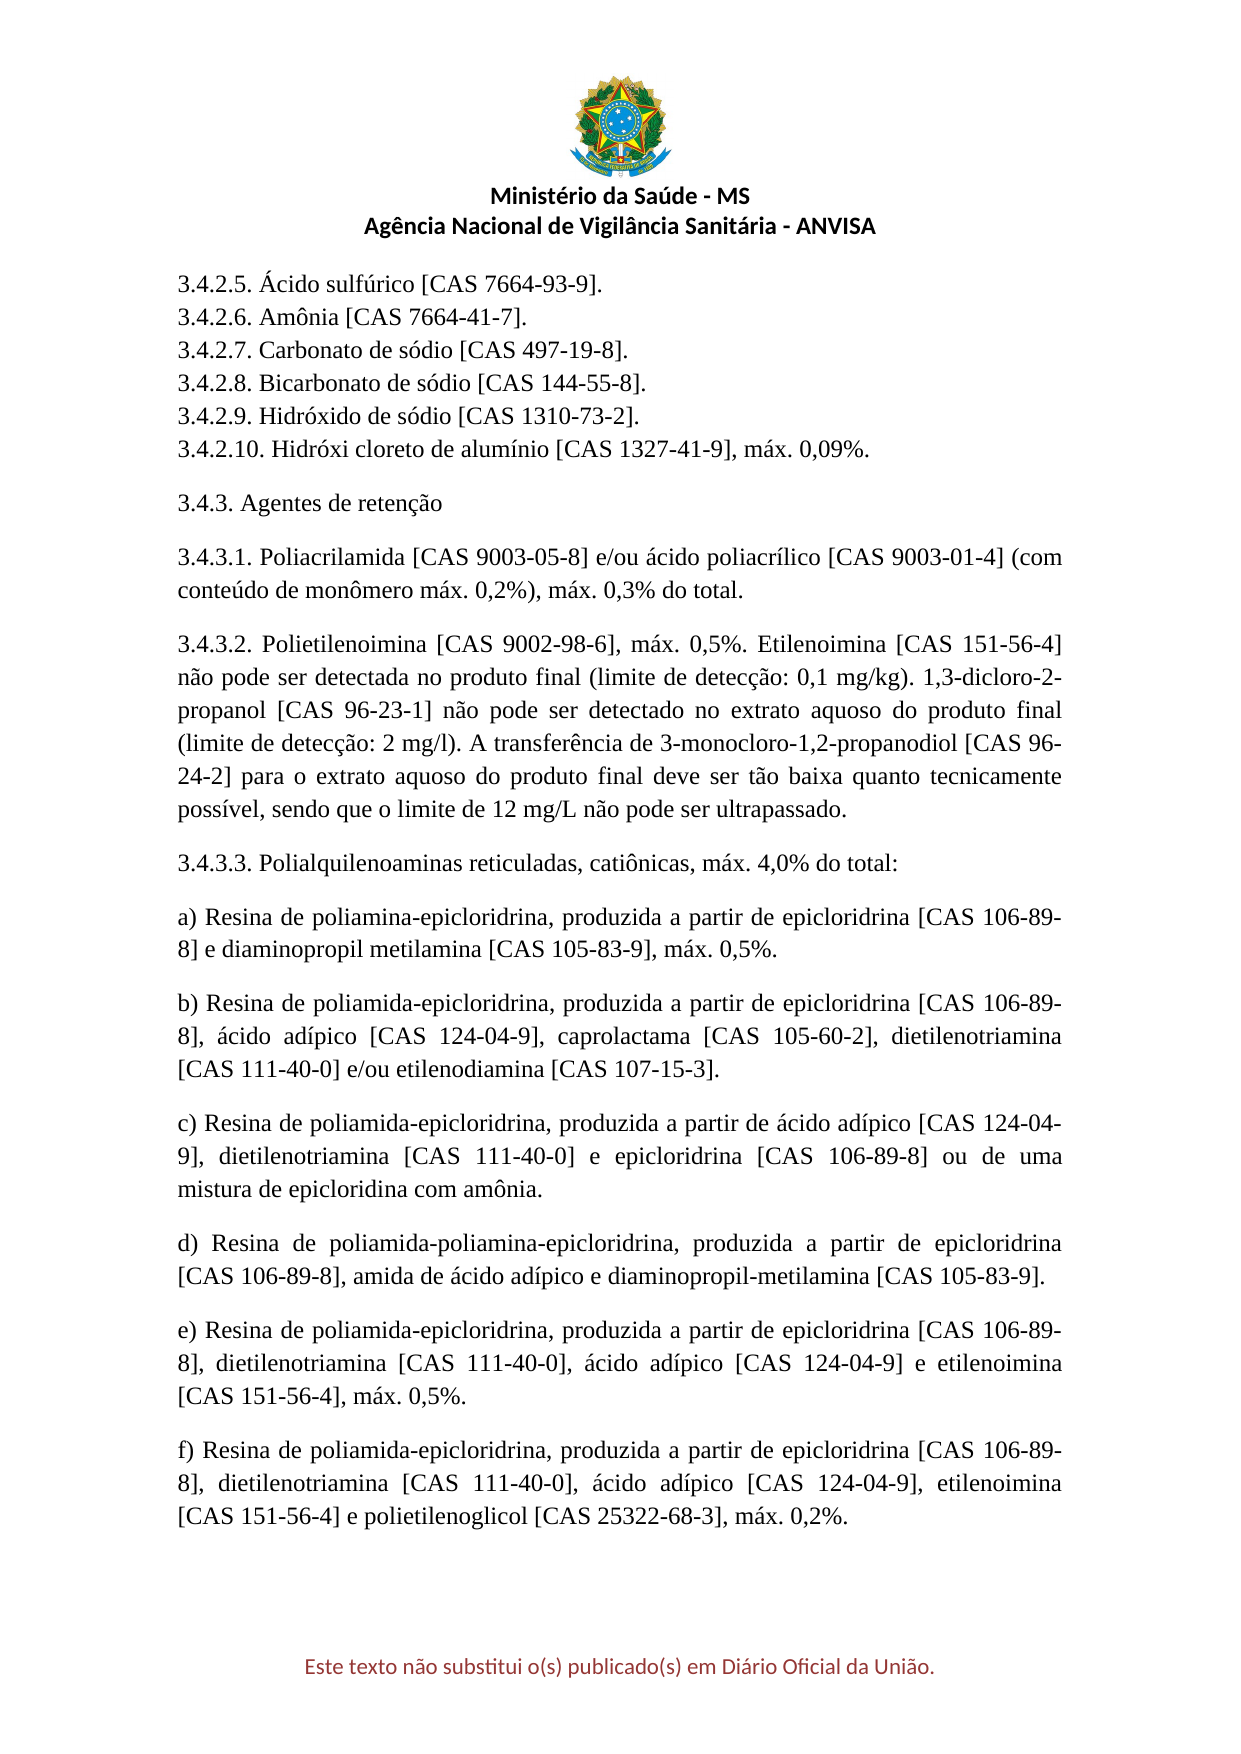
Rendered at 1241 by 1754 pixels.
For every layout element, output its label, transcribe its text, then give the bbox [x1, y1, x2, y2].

text f) Resina de poliamida-epicloridrina, produzida a partir de epicloridrina [CAS 106-89-8], dietilenotriamina [CAS 111-40-0], ácido adípico [CAS 124-04-9], etilenoimina [CAS 151-56-4] e polietilenoglicol [CAS 25322-68-3], máx. 0,2%. [177, 1435, 1063, 1530]
picture [566, 73, 674, 180]
text b) Resina de poliamida-epicloridrina, produzida a partir de epicloridrina [CAS 106-89-8], ácido adípico [CAS 124-04-9], caprolactama [CAS 105-60-2], dietilenotriamina [CAS 111-40-0] e/ou etilenodiamina [CAS 107-15-3]. [177, 988, 1063, 1083]
text 3.4.3.1. Poliacrilamida [CAS 9003-05-8] e/ou ácido poliacrílico [CAS 9003-01-4] (com conteúdo de monômero máx. 0,2%), máx. 0,3% do total. [177, 542, 1063, 604]
text a) Resina de poliamina-epicloridrina, produzida a partir de epicloridrina [CAS 106-89-8] e diaminopropil metilamina [CAS 105-83-9], máx. 0,5%. [177, 902, 1063, 963]
text e) Resina de poliamida-epicloridrina, produzida a partir de epicloridrina [CAS 106-89-8], dietilenotriamina [CAS 111-40-0], ácido adípico [CAS 124-04-9] e etilenoimina [CAS 151-56-4], máx. 0,5%. [177, 1315, 1063, 1410]
text 3.4.3. Agentes de retenção [177, 488, 1063, 517]
text d) Resina de poliamida-poliamina-epicloridrina, produzida a partir de epicloridrina [CAS 106-89-8], amida de ácido adípico e diaminopropil-metilamina [CAS 105-83-9]. [177, 1228, 1063, 1290]
text 3.4.3.3. Polialquilenoaminas reticuladas, catiônicas, máx. 4,0% do total: [177, 848, 1063, 876]
text c) Resina de poliamida-epicloridrina, produzida a partir de ácido adípico [CAS 124-04-9], dietilenotriamina [CAS 111-40-0] e epicloridrina [CAS 106-89-8] ou de uma mistura de epicloridina com amônia. [177, 1108, 1063, 1203]
text 3.4.3.2. Polietilenoimina [CAS 9002-98-6], máx. 0,5%. Etilenoimina [CAS 151-56-4] não pode ser detectada no produto final (limite de detecção: 0,1 mg/kg). 1,3-dicloro-2-propanol [CAS 96-23-1] não pode ser detectado no extrato aquoso do produto final (limite de detecção: 2 mg/l). A transferência de 3-monocloro-1,2-propanodiol [CAS 96-24-2] para o extrato aquoso do produto final deve ser tão baixa quanto tecnicamente possível, sendo que o limite de 12 mg/L não pode ser ultrapassado. [177, 629, 1063, 823]
